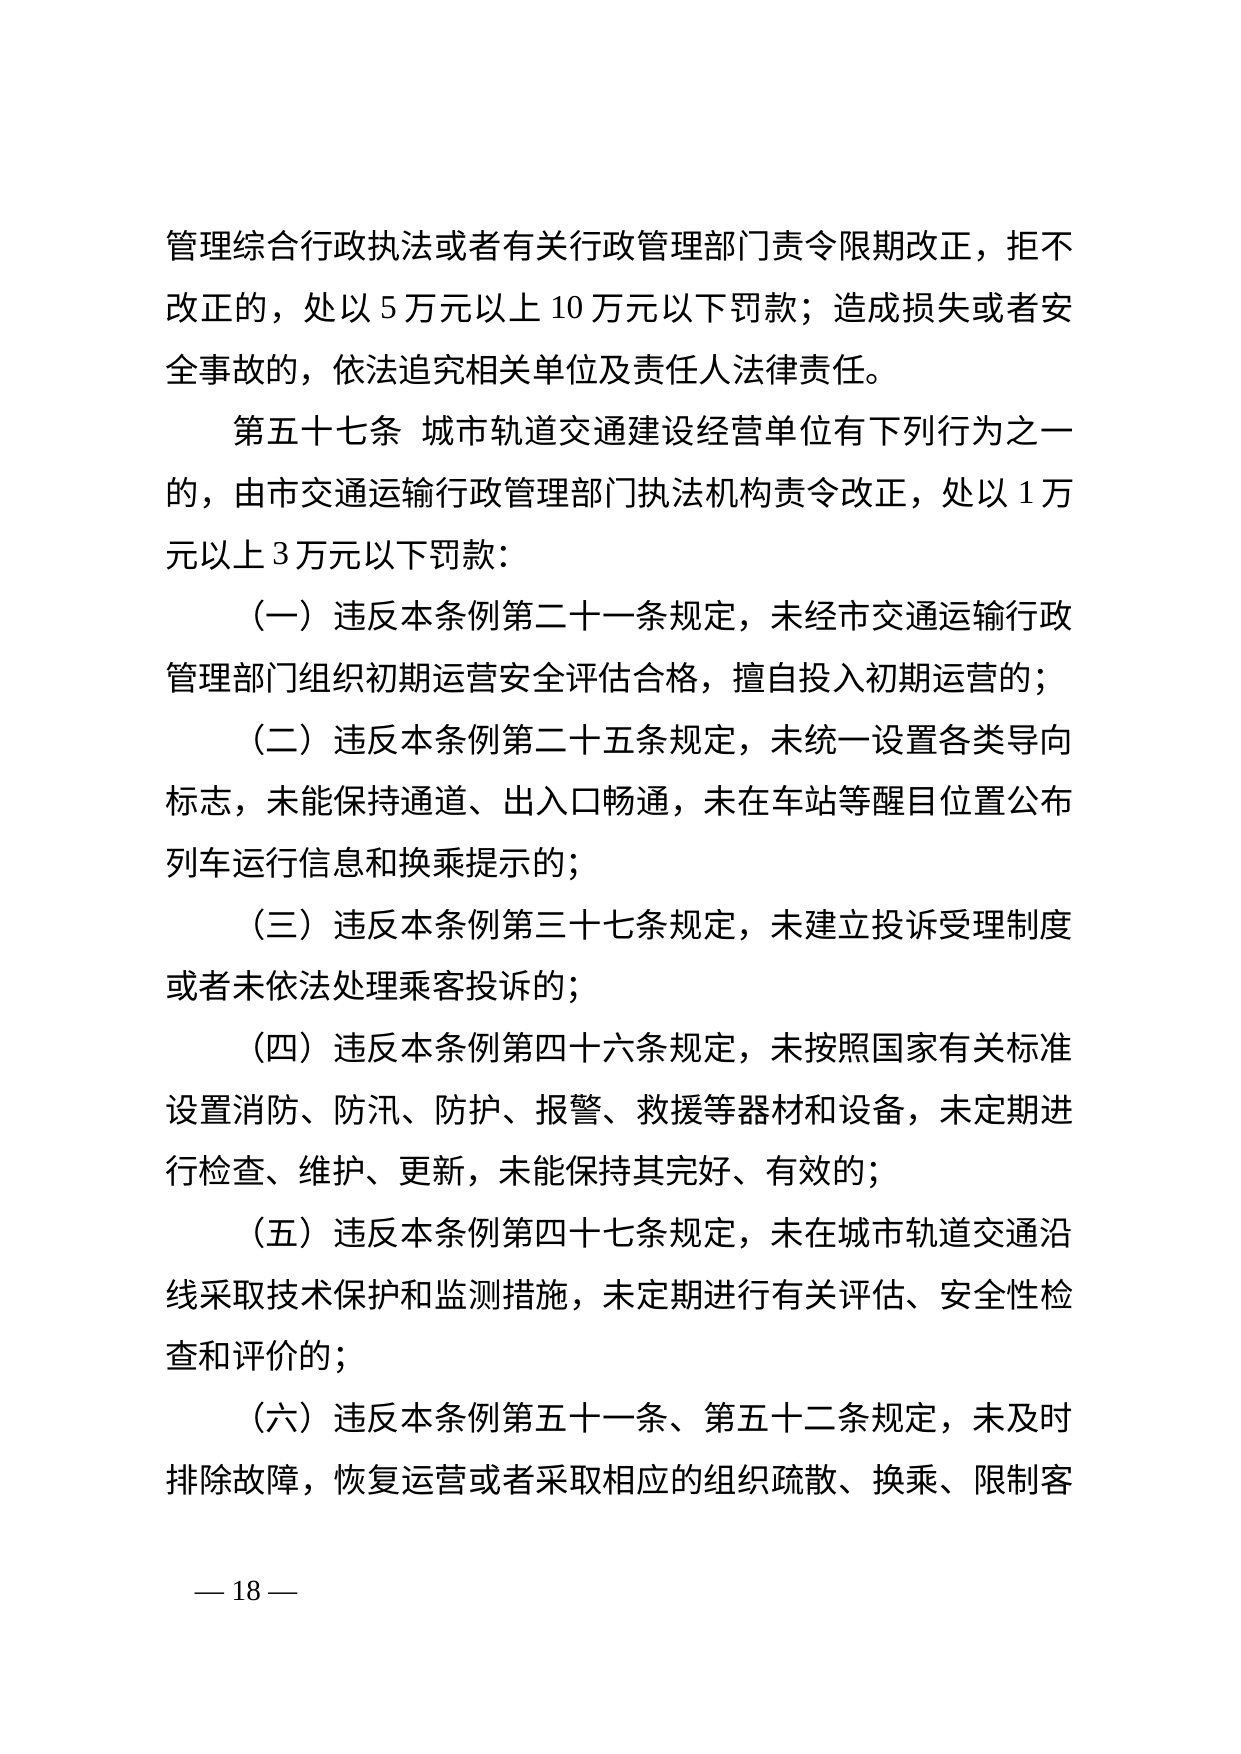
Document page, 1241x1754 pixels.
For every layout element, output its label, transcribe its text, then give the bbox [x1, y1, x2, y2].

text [165, 214, 1075, 399]
text （三）违反本条例第三十七条规定，未建立投诉受理制度或者未依法处理乘客投诉的； [165, 892, 1075, 1015]
text （四）违反本条例第四十六条规定，未按照国家有关标准设置消防、防汛、防护、报警、救援等器材和设备，未定期进行检查、维护、更新，未能保持其完好、有效的； [165, 1015, 1075, 1200]
text 第五十七条 城市轨道交通建设经营单位有下列行为之一的，由市交通运输行政管理部门执法机构责令改正，处以1万元以上3万元以下罚款： [165, 399, 1075, 584]
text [165, 1385, 1075, 1509]
text （一）违反本条例第二十一条规定，未经市交通运输行政管理部门组织初期运营安全评估合格，擅自投入初期运营的； [165, 584, 1075, 707]
text （二）违反本条例第二十五条规定，未统一设置各类导向标志，未能保持通道、出入口畅通，未在车站等醒目位置公布列车运行信息和换乘提示的； [165, 707, 1075, 892]
text （五）违反本条例第四十七条规定，未在城市轨道交通沿线采取技术保护和监测措施，未定期进行有关评估、安全性检查和评价的； [165, 1200, 1075, 1385]
